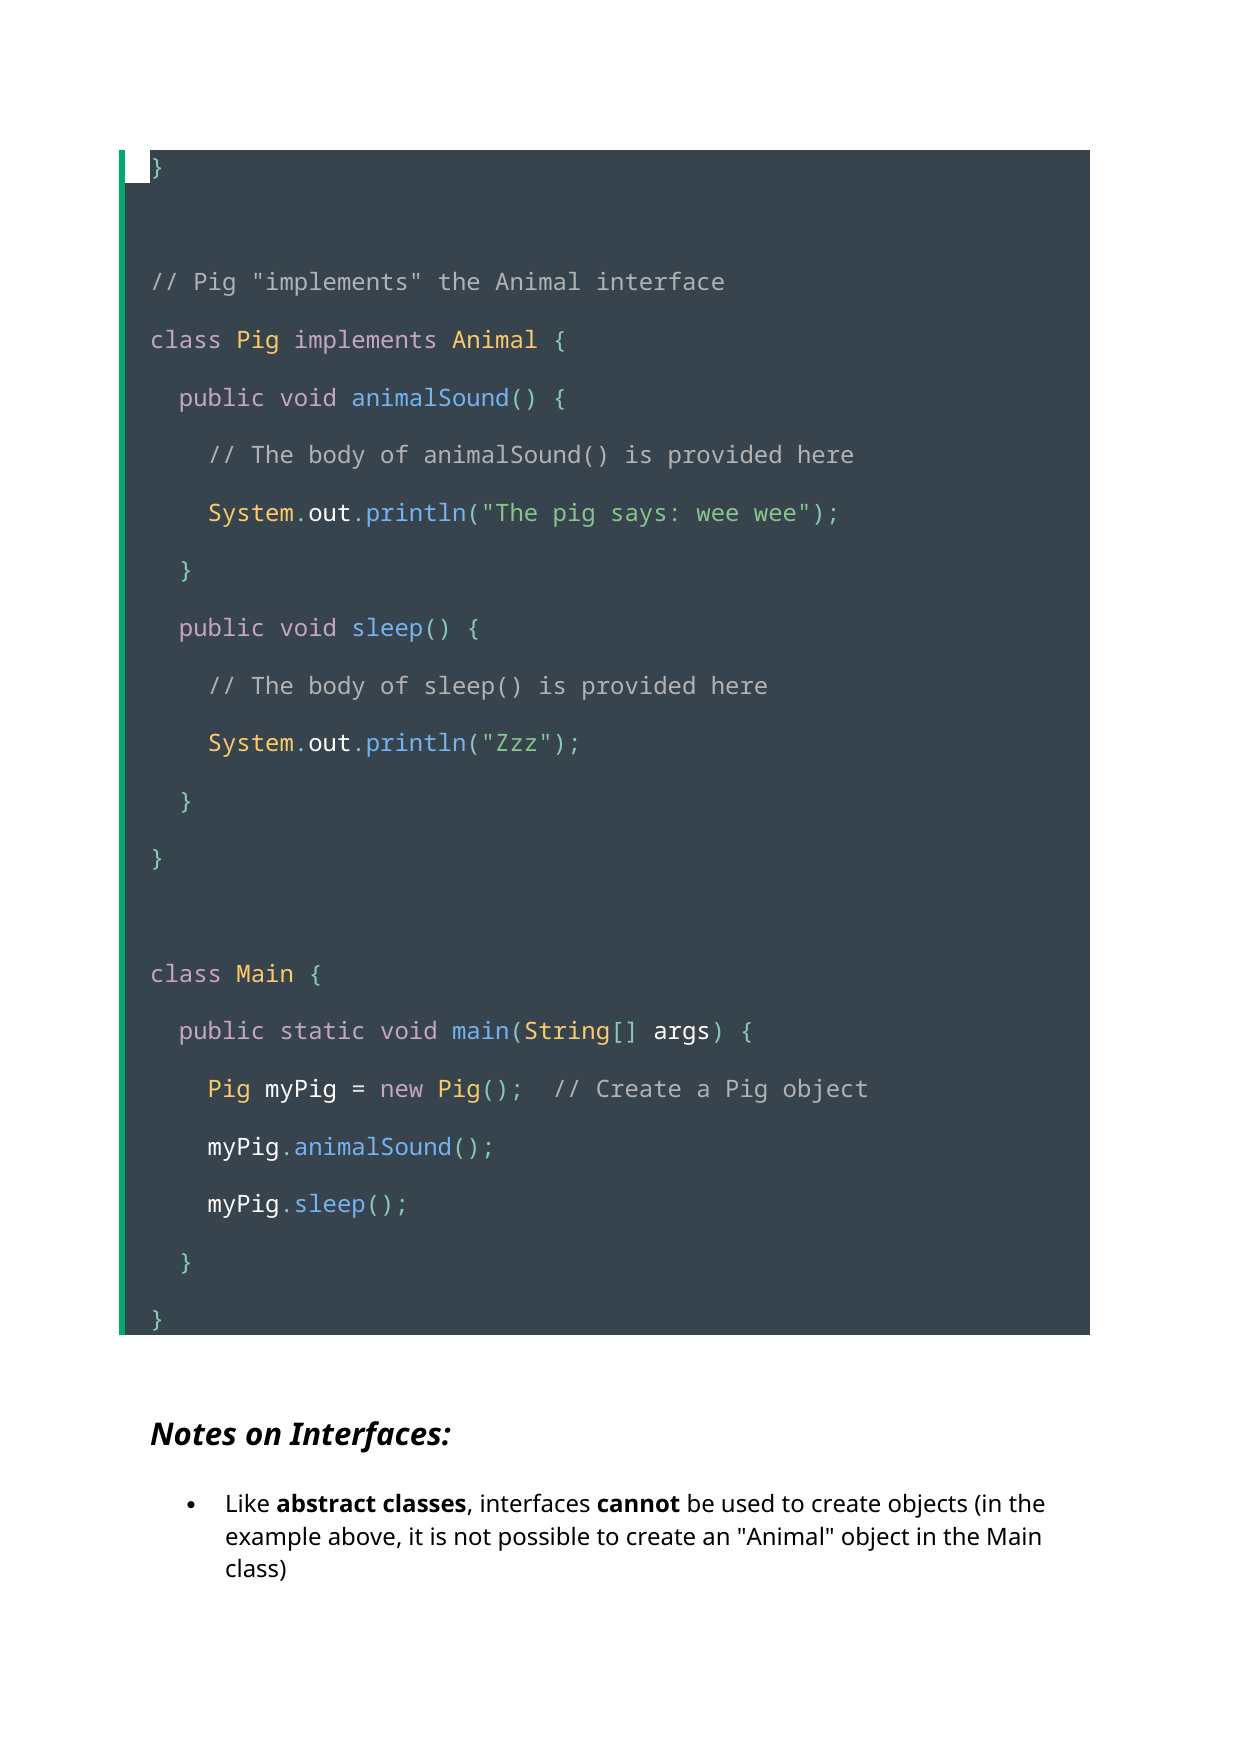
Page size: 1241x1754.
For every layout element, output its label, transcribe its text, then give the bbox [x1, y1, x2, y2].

text myPig.animalSound(); [125, 1129, 1090, 1162]
text myPig.sleep(); [125, 1187, 1090, 1219]
text public void sleep() { [125, 611, 1090, 643]
text class Pig implements Animal { [125, 323, 1090, 355]
text // Pig "implements" the Animal interface [125, 265, 1090, 298]
text public void animalSound() { [125, 380, 1090, 413]
text // The body of sleep() is provided here [125, 668, 1090, 701]
text Pig myPig = new Pig(); // Create a Pig object [125, 1072, 1090, 1104]
text } [125, 1244, 1090, 1277]
text } [125, 841, 1090, 874]
text } [125, 1302, 1090, 1335]
text // The body of animalSound() is provided here [125, 438, 1090, 471]
subtitle Notes on Interfaces: [150, 1412, 1090, 1454]
text } [125, 553, 1090, 586]
text class Main { [125, 956, 1090, 989]
text System.out.println("The pig says: wee wee"); [125, 496, 1090, 528]
list Like abstract classes, interfaces cannot be used to create objects (in the example above, it is not possible to create an "Animal" object in the Main class) [187, 1487, 1090, 1584]
text public static void main(String[] args) { [125, 1014, 1090, 1047]
text System.out.println("Zzz"); [125, 726, 1090, 759]
text } [150, 150, 1090, 183]
text } [125, 784, 1090, 816]
